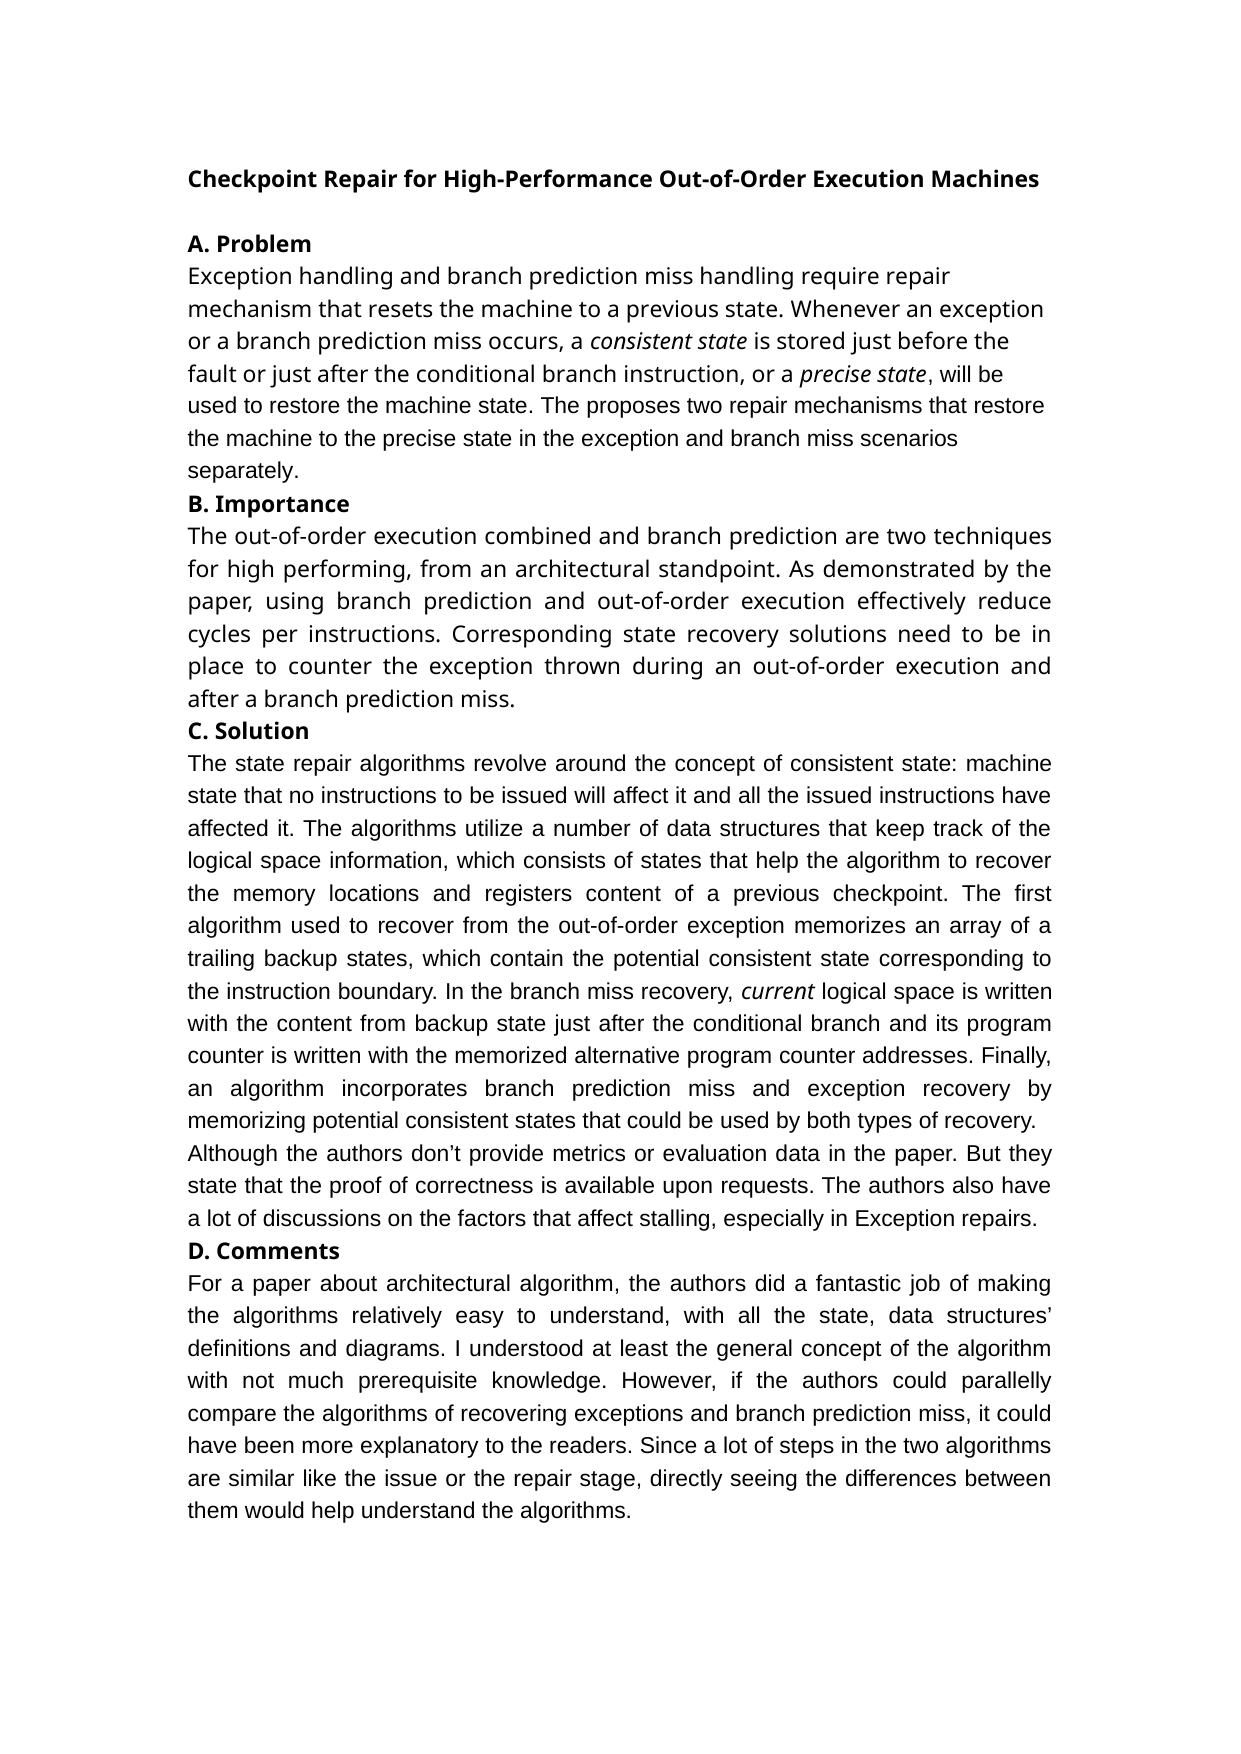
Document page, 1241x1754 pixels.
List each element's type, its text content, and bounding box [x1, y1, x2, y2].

text Exception handling and branch prediction miss handling require repair mechanism that resets the machine to a previous state. Whenever an exception or a branch prediction miss occurs, a consistent state is stored just before the fault or just after the conditional branch instruction, or a precise state, will be used to restore the machine state. The proposes two repair mechanisms that restore the machine to the precise state in the exception and branch miss scenarios separately. [187, 259, 1053, 487]
list D. Comments [187, 1234, 1053, 1267]
list C. Solution [187, 714, 1053, 747]
list Checkpoint Repair for High-Performance Out-of-Order Execution Machines [187, 162, 1053, 194]
list Problem [187, 227, 1053, 259]
list Although the authors don’t provide metrics or evaluation data in the paper. But they state that the proof of correctness is available upon requests. The authors also have a lot of discussions on the factors that affect stalling, especially in Exception repairs. [187, 1137, 1053, 1234]
list B. Importance [187, 487, 1053, 519]
list The state repair algorithms revolve around the concept of consistent state: machine state that no instructions to be issued will affect it and all the issued instructions have affected it. The algorithms utilize a number of data structures that keep track of the logical space information, which consists of states that help the algorithm to recover the memory locations and registers content of a previous checkpoint. The first algorithm used to recover from the out-of-order exception memorizes an array of a trailing backup states, which contain the potential consistent state corresponding to the instruction boundary. In the branch miss recovery, current logical space is written with the content from backup state just after the conditional branch and its program counter is written with the memorized alternative program counter addresses. Finally, an algorithm incorporates branch prediction miss and exception recovery by memorizing potential consistent states that could be used by both types of recovery. [187, 747, 1053, 1137]
list For a paper about architectural algorithm, the authors did a fantastic job of making the algorithms relatively easy to understand, with all the state, data structures’ definitions and diagrams. I understood at least the general concept of the algorithm with not much prerequisite knowledge. However, if the authors could parallelly compare the algorithms of recovering exceptions and branch prediction miss, it could have been more explanatory to the readers. Since a lot of steps in the two algorithms are similar like the issue or the repair stage, directly seeing the differences between them would help understand the algorithms. [187, 1267, 1053, 1527]
list The out-of-order execution combined and branch prediction are two techniques for high performing, from an architectural standpoint. As demonstrated by the paper, using branch prediction and out-of-order execution effectively reduce cycles per instructions. Corresponding state recovery solutions need to be in place to counter the exception thrown during an out-of-order execution and after a branch prediction miss. [187, 519, 1053, 714]
